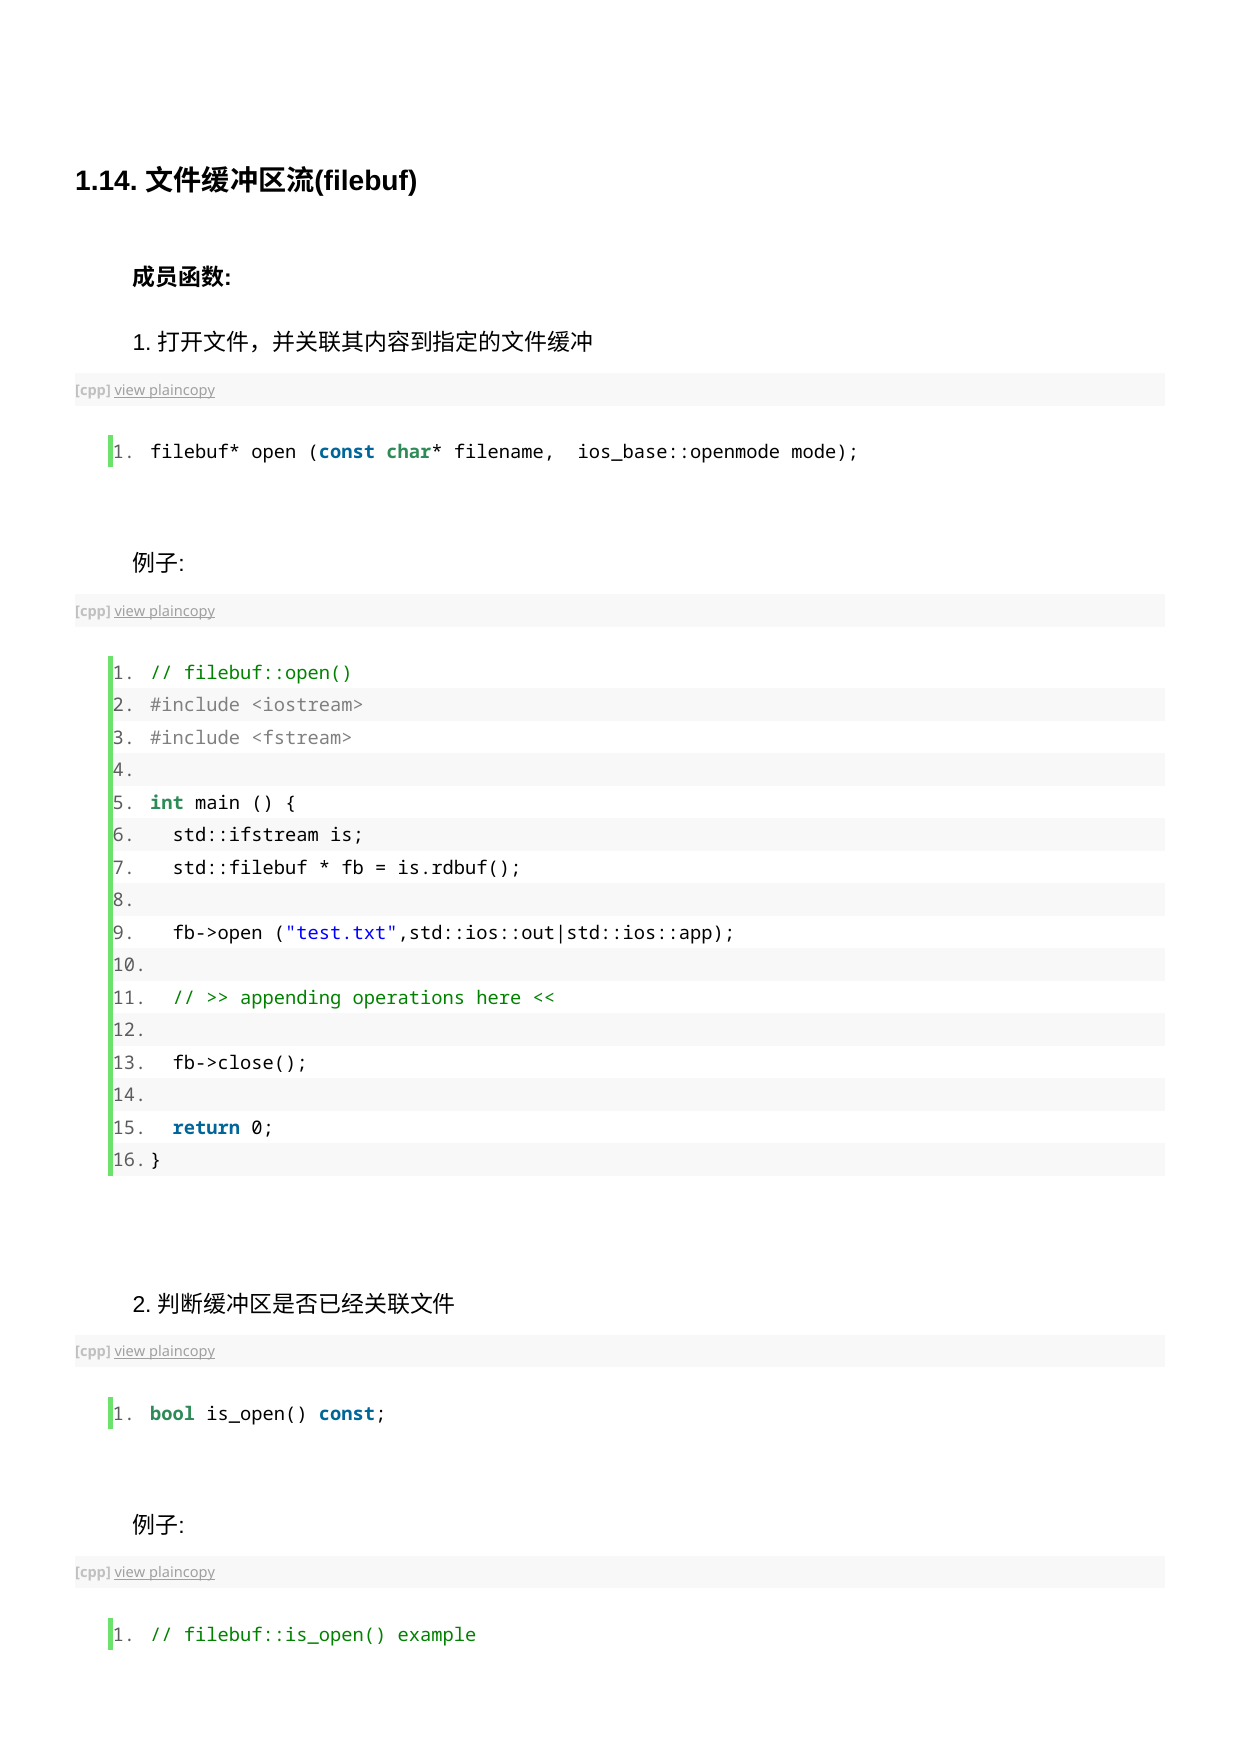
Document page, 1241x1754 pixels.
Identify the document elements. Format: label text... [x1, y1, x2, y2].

text [cpp] view plaincopy [75, 1556, 1165, 1588]
text [cpp] view plaincopy [75, 594, 1165, 627]
text 例子: [75, 497, 1165, 594]
text [cpp] view plaincopy [75, 1335, 1165, 1367]
text 1.14. 文件缓冲区流(filebuf) [75, 146, 1165, 211]
list std::filebuf * fb = is.rdbuf(); [113, 851, 1165, 883]
list filebuf* open (const char* filename, ios_base::openmode mode); [113, 435, 1165, 467]
list #include <fstream> [113, 721, 1165, 753]
list // filebuf::open() [113, 656, 1165, 688]
text 成员函数: 1. 打开文件，并关联其内容到指定的文件缓冲 [75, 211, 1165, 373]
list #include <iostream> [113, 688, 1165, 721]
list fb->close(); [113, 1046, 1165, 1078]
list int main () { [113, 786, 1165, 818]
list fb->open ("test.txt",std::ios::out|std::ios::app); [113, 916, 1165, 948]
list // >> appending operations here << [113, 981, 1165, 1013]
list bool is_open() const; [113, 1397, 1165, 1429]
list } [113, 1143, 1165, 1176]
list // filebuf::is_open() example [108, 1617, 1165, 1650]
text [cpp] view plaincopy [75, 373, 1165, 406]
text 2. 判断缓冲区是否已经关联文件 [75, 1205, 1165, 1335]
list return 0; [113, 1111, 1165, 1143]
list std::ifstream is; [113, 818, 1165, 851]
text 例子: [75, 1458, 1165, 1556]
